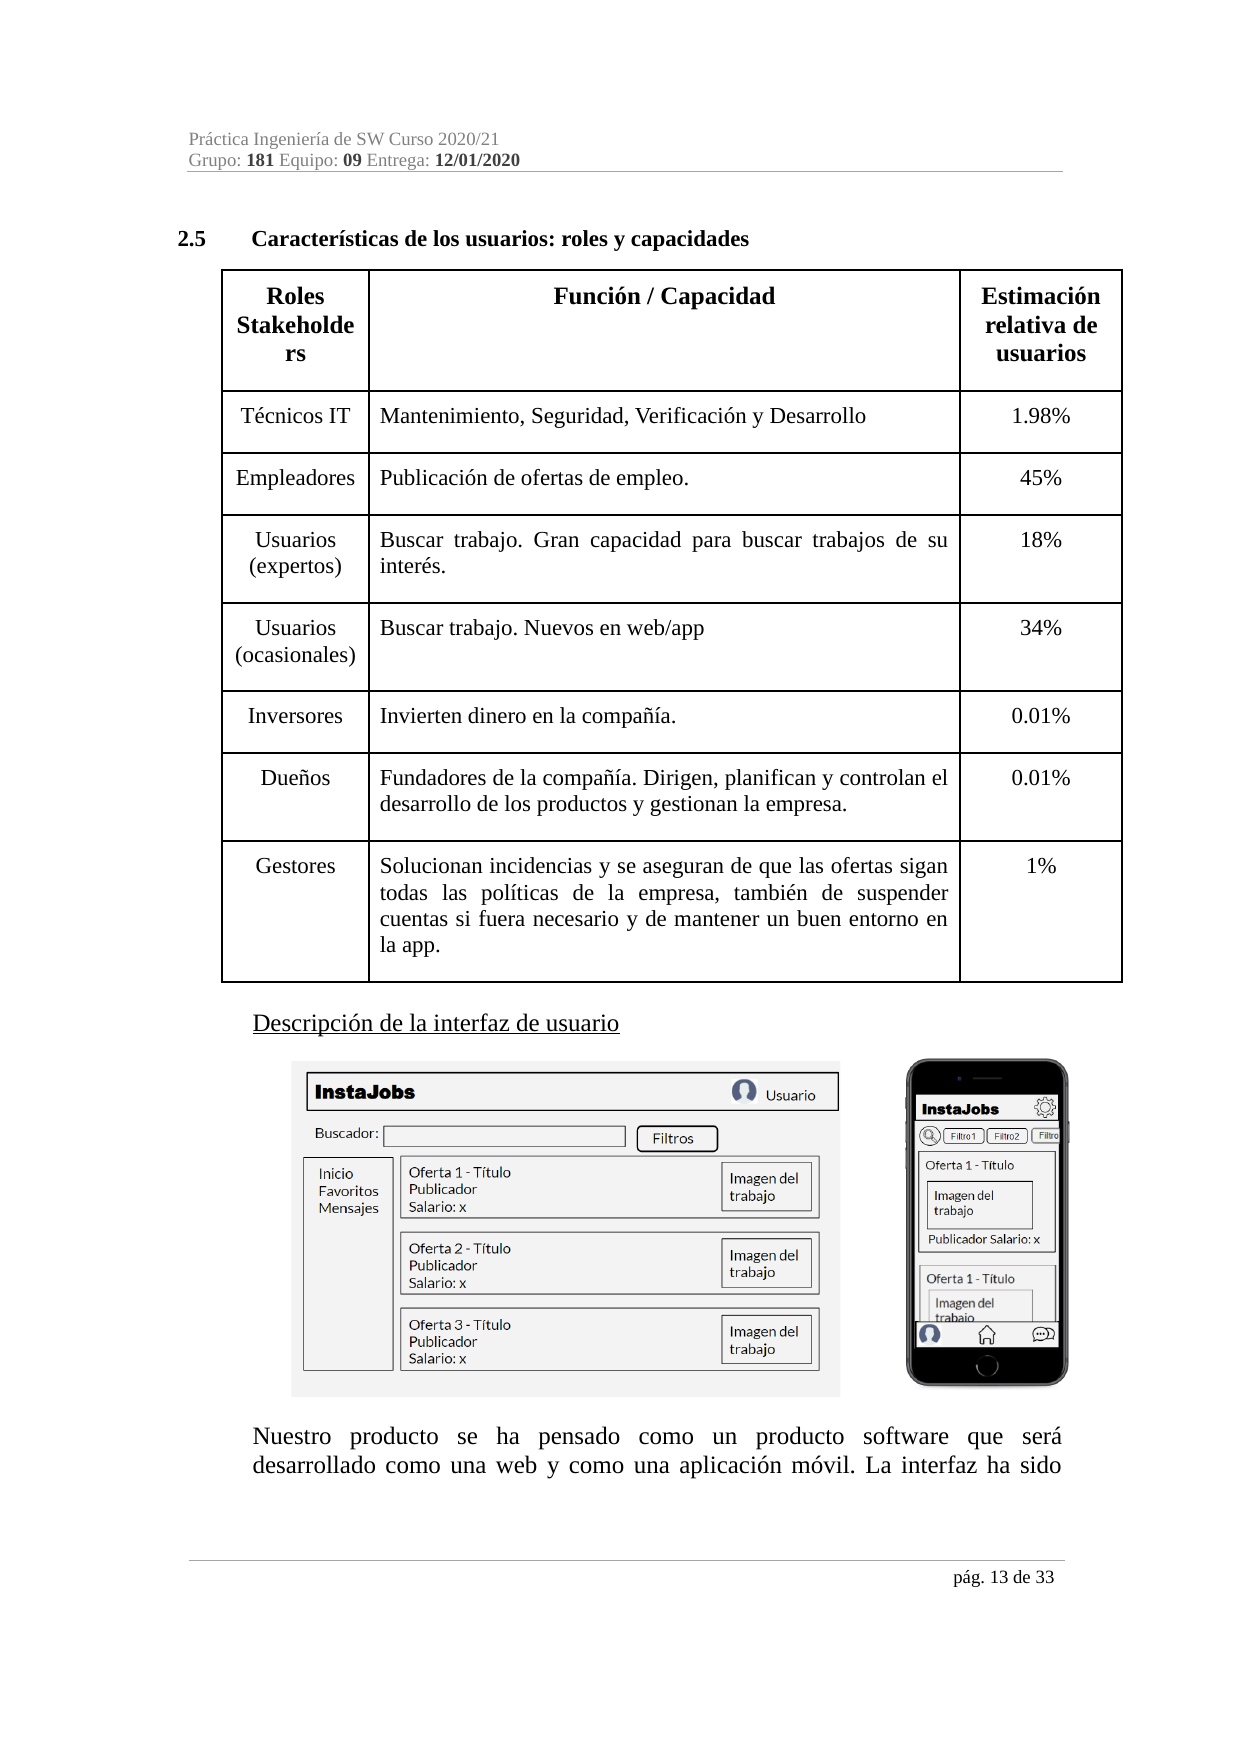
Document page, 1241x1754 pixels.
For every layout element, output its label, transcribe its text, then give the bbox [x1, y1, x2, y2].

table_header Roles Stakeholders [223, 271, 368, 390]
table_cell Usuarios (ocasionales) [223, 604, 368, 690]
picture [291, 1061, 841, 1397]
table_cell Mantenimiento, Seguridad, Verificación y Desarrollo [370, 392, 959, 452]
table_cell Publicación de ofertas de empleo. [370, 454, 959, 514]
table_cell Solucionan incidencias y se aseguran de que las ofertas sigan todas las políticas de la empresa, también de suspender cuentas si fuera necesario y de mantener un buen entorno en la app. [370, 842, 959, 981]
table_cell Inversores [223, 692, 368, 752]
text Descripción de la interfaz de usuario [252, 1008, 1063, 1036]
subtitle Características de los usuarios: roles y capacidades [177, 225, 1063, 252]
table_header Estimación relativa de usuarios [961, 271, 1121, 390]
table_cell Gestores [223, 842, 368, 981]
table_cell Buscar trabajo. Nuevos en web/app [370, 604, 959, 690]
table_cell Empleadores [223, 454, 368, 514]
table_cell 34% [961, 604, 1121, 690]
table_cell 0.01% [961, 754, 1121, 840]
table_cell Técnicos IT [223, 392, 368, 452]
table_cell 18% [961, 516, 1121, 602]
table_cell 0.01% [961, 692, 1121, 752]
table_cell 45% [961, 454, 1121, 514]
table_cell Usuarios (expertos) [223, 516, 368, 602]
table_cell Fundadores de la compañía. Dirigen, planifican y controlan el desarrollo de los productos y gestionan la empresa. [370, 754, 959, 840]
table_header Función / Capacidad [370, 271, 959, 390]
table_cell 1% [961, 842, 1121, 981]
table_cell Buscar trabajo. Gran capacidad para buscar trabajos de su interés. [370, 516, 959, 602]
picture [898, 1054, 1073, 1390]
table_cell Invierten dinero en la compañía. [370, 692, 959, 752]
table_cell Dueños [223, 754, 368, 840]
table_cell 1.98% [961, 392, 1121, 452]
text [252, 1421, 1063, 1479]
